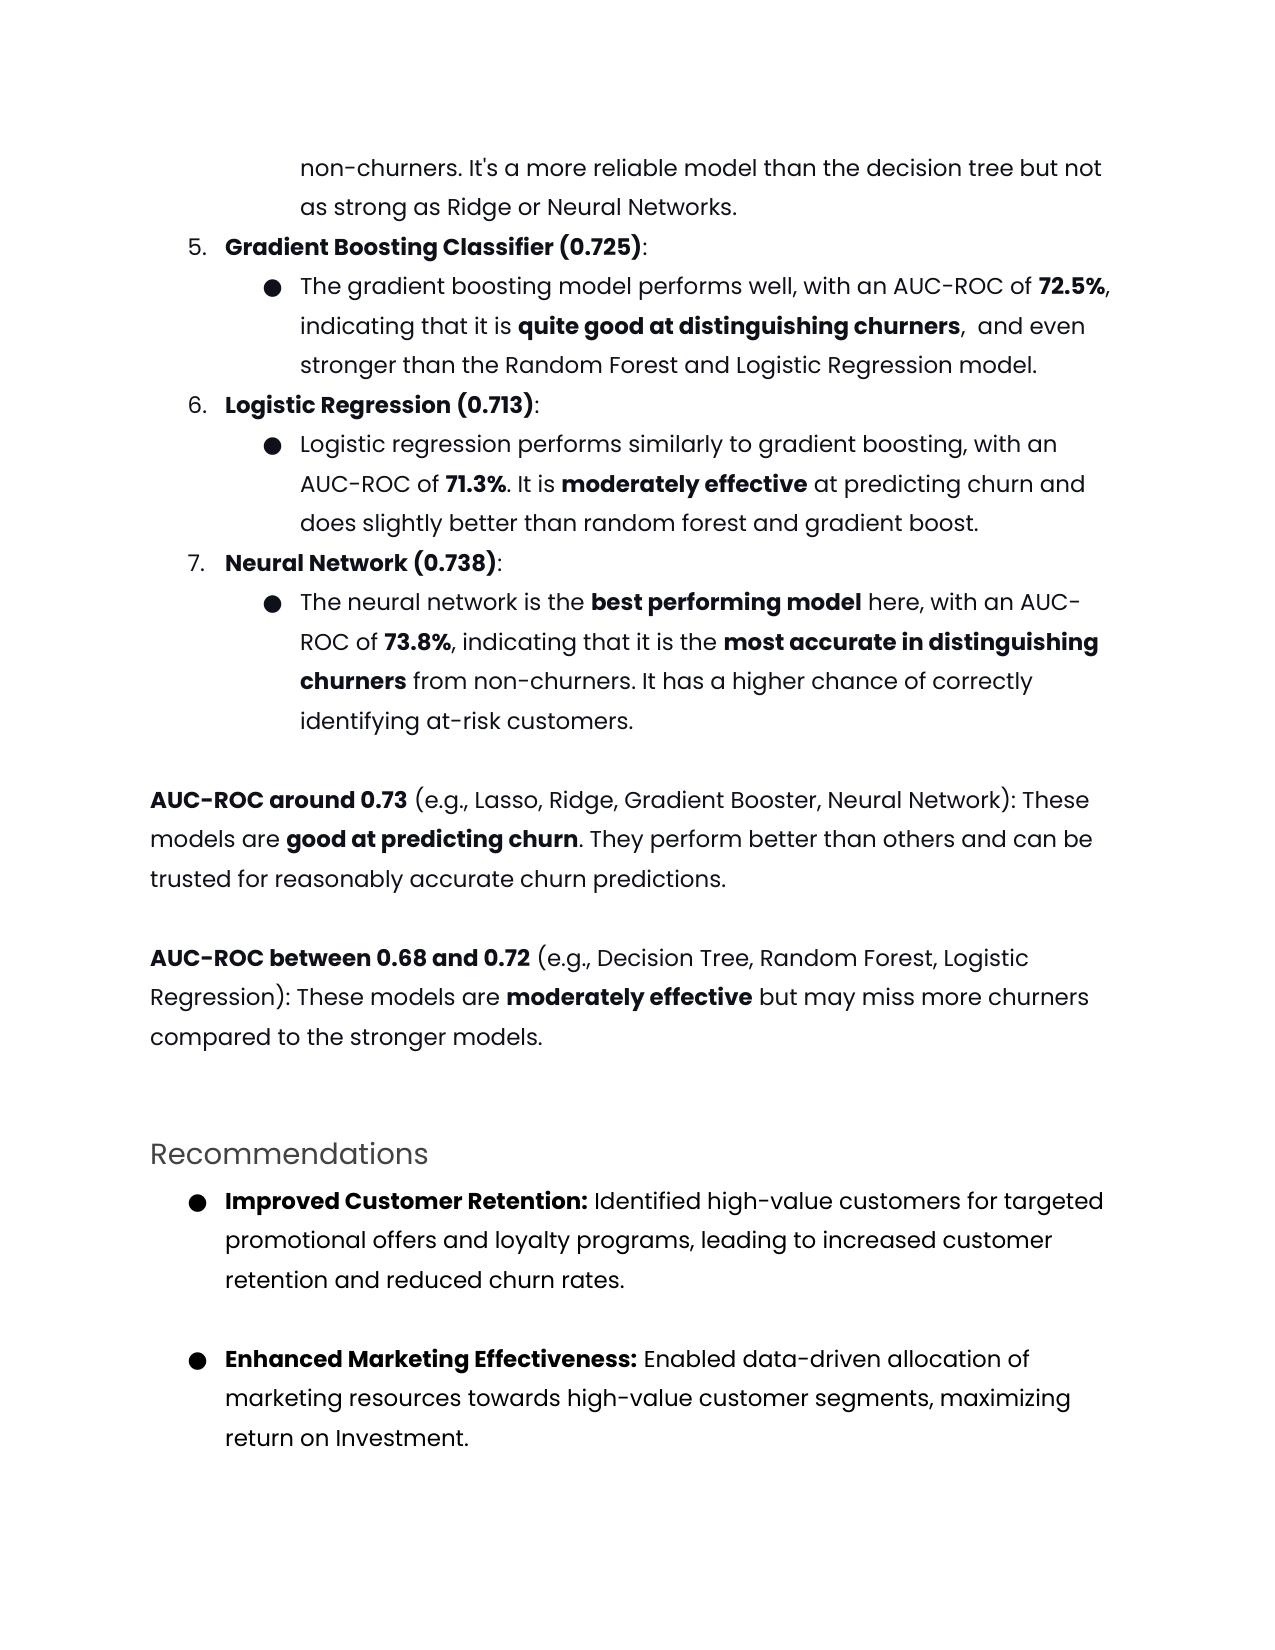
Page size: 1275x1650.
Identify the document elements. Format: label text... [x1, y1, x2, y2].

list The gradient boosting model performs well, with an AUC-ROC of 72.5%, indicating that it is quite good at distinguishing churners, and even stronger than the Random Forest and Logistic Regression model. [262, 268, 1125, 382]
text AUC-ROC between 0.68 and 0.72 (e.g., Decision Tree, Random Forest, Logistic Regression): These models are moderately effective but may miss more churners compared to the stronger models. [150, 939, 1125, 1053]
text AUC-ROC around 0.73 (e.g., Lasso, Ridge, Gradient Booster, Neural Network): These models are good at predicting churn. They perform better than others and can be trusted for reasonably accurate churn predictions. [150, 782, 1125, 895]
list Neural Network (0.738): [187, 545, 1125, 579]
list Enhanced Marketing Effectiveness: Enabled data-driven allocation of marketing resources towards high-value customer segments, maximizing return on Investment. [187, 1341, 1125, 1454]
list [262, 150, 1125, 224]
list Gradient Boosting Classifier (0.725): [187, 229, 1125, 263]
list Improved Customer Retention: Identified high-value customers for targeted promotional offers and loyalty programs, leading to increased customer retention and reduced churn rates. [187, 1183, 1125, 1296]
subtitle Recommendations [150, 1131, 1125, 1174]
list The neural network is the best performing model here, with an AUC-ROC of 73.8%, indicating that it is the most accurate in distinguishing churners from non-churners. It has a higher chance of correctly identifying at-risk customers. [262, 584, 1125, 737]
list Logistic regression performs similarly to gradient boosting, with an AUC-ROC of 71.3%. It is moderately effective at predicting churn and does slightly better than random forest and gradient boost. [262, 426, 1125, 540]
list Logistic Regression (0.713): [187, 387, 1125, 421]
